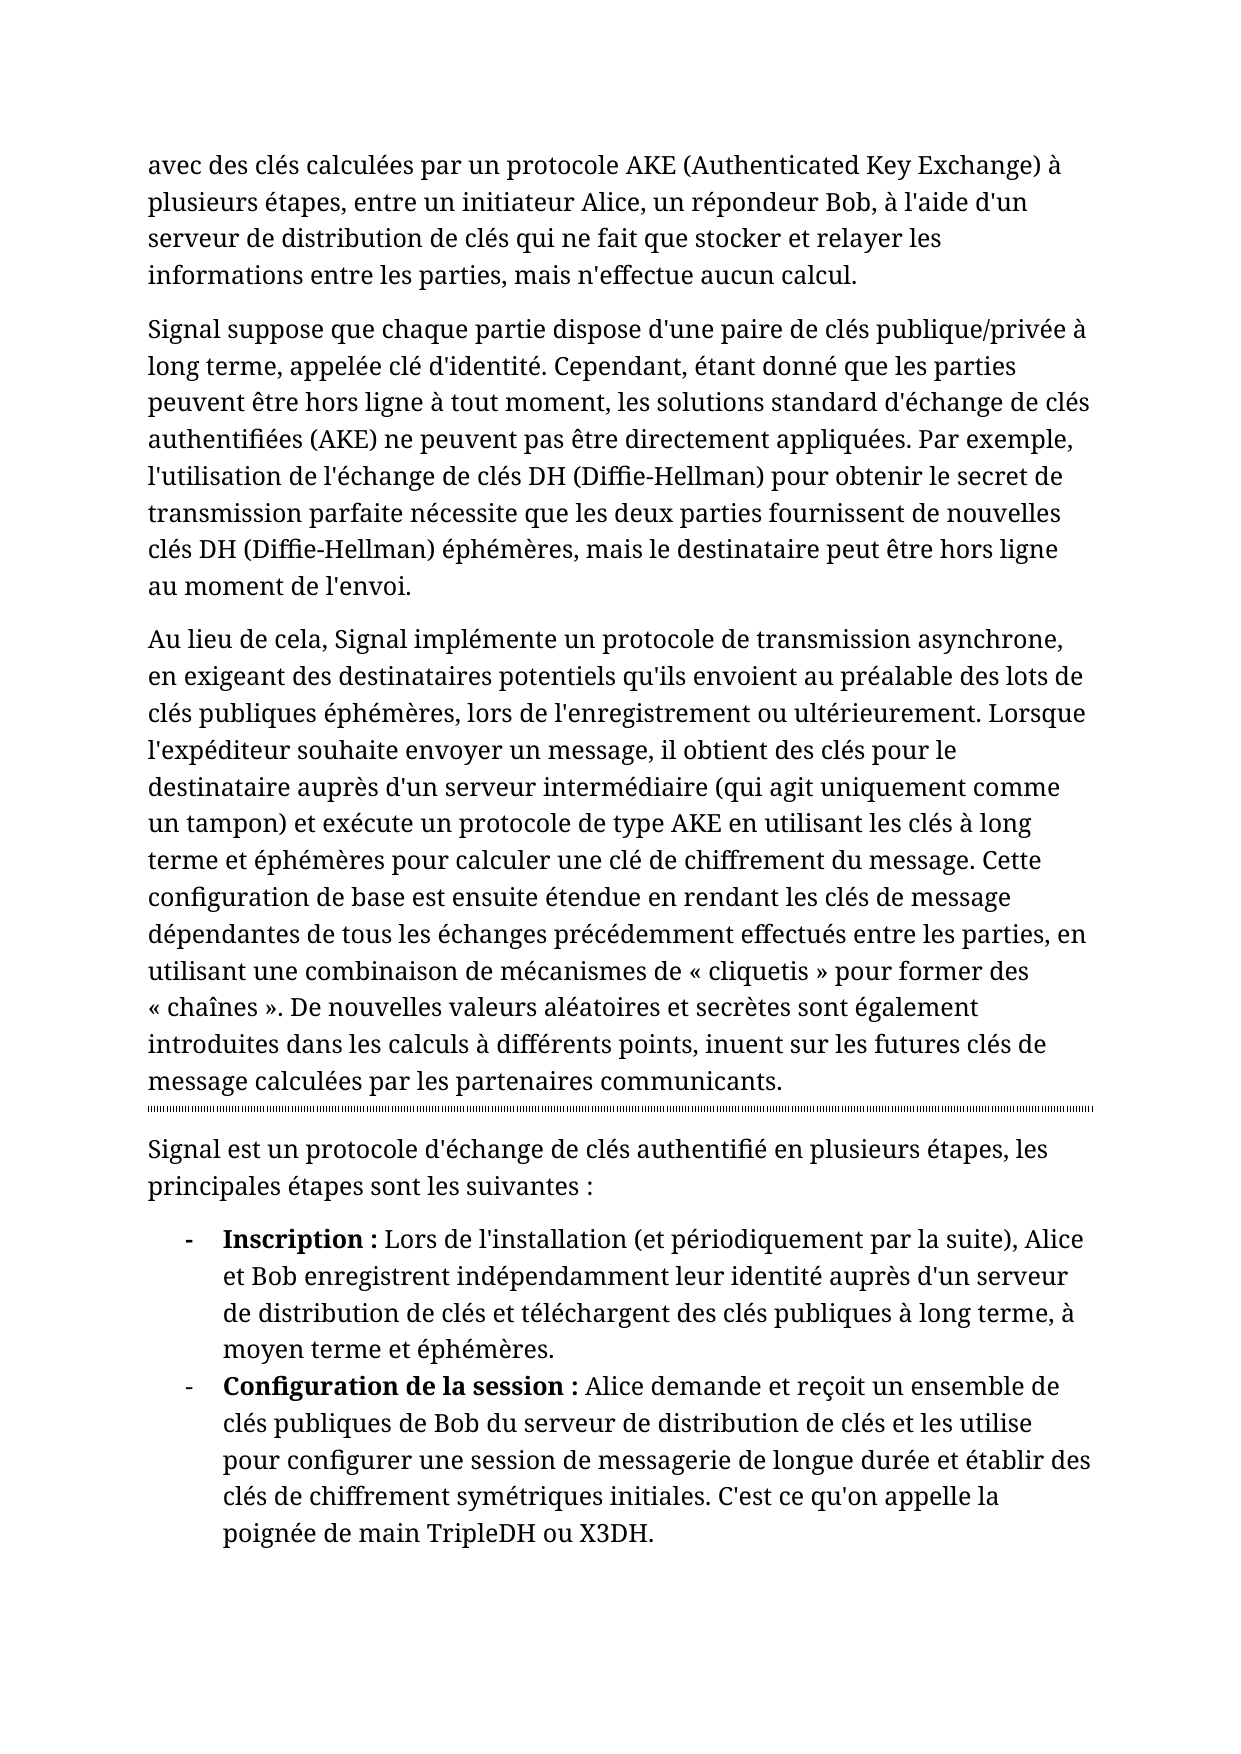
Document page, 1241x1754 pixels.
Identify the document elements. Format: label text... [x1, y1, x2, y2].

text Signal suppose que chaque partie dispose d'une paire de clés publique/privée à long terme, appelée clé d'identité. Cependant, étant donné que les parties peuvent être hors ligne à tout moment, les solutions standard d'échange de clés authentifiées (AKE) ne peuvent pas être directement appliquées. Par exemple, l'utilisation de l'échange de clés DH (Diffie-Hellman) pour obtenir le secret de transmission parfaite nécessite que les deux parties fournissent de nouvelles clés DH (Diffie-Hellman) éphémères, mais le destinataire peut être hors ligne au moment de l'envoi. [148, 311, 1093, 603]
text Au lieu de cela, Signal implémente un protocole de transmission asynchrone, en exigeant des destinataires potentiels qu'ils envoient au préalable des lots de clés publiques éphémères, lors de l'enregistrement ou ultérieurement. Lorsque l'expéditeur souhaite envoyer un message, il obtient des clés pour le destinataire auprès d'un serveur intermédiaire (qui agit uniquement comme un tampon) et exécute un protocole de type AKE en utilisant les clés à long terme et éphémères pour calculer une clé de chiffrement du message. Cette configuration de base est ensuite étendue en rendant les clés de message dépendantes de tous les échanges précédemment effectués entre les parties, en utilisant une combinaison de mécanismes de « cliquetis » pour former des « chaînes ». De nouvelles valeurs aléatoires et secrètes sont également introduites dans les calculs à différents points, inuent sur les futures clés de message calculées par les partenaires communicants. [148, 622, 1093, 1112]
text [148, 148, 1093, 292]
text Signal est un protocole d'échange de clés authentifié en plusieurs étapes, les principales étapes sont les suivantes : [148, 1131, 1093, 1202]
list Inscription : Lors de l'installation (et périodiquement par la suite), Alice et Bob enregistrent indépendamment leur identité auprès d'un serveur de distribution de clés et téléchargent des clés publiques à long terme, à moyen terme et éphémères. [185, 1222, 1093, 1366]
list Configuration de la session : Alice demande et reçoit un ensemble de clés publiques de Bob du serveur de distribution de clés et les utilise pour configurer une session de messagerie de longue durée et établir des clés de chiffrement symétriques initiales. C'est ce qu'on appelle la poignée de main TripleDH ou X3DH. [185, 1369, 1093, 1550]
